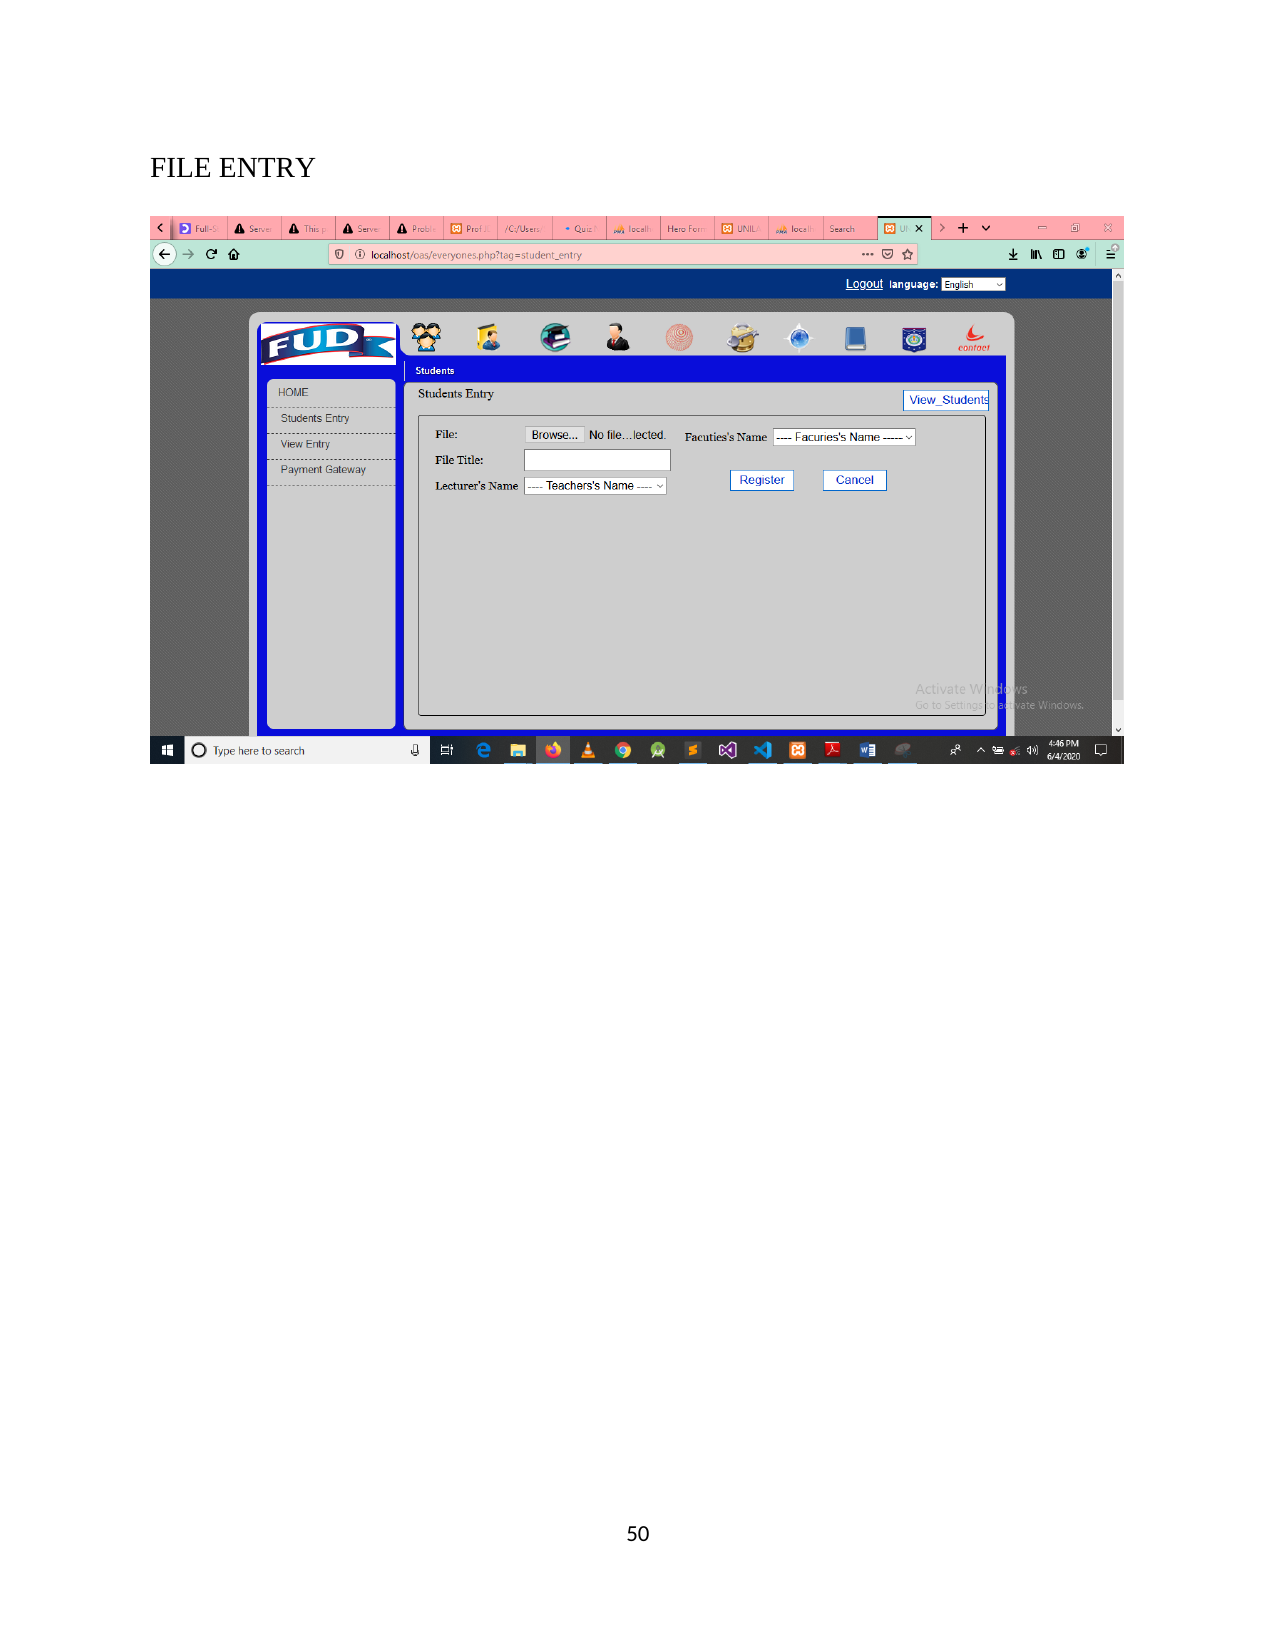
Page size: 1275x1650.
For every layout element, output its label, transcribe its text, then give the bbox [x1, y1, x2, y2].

text FILE ENTRY [150, 150, 1125, 183]
picture [150, 216, 1124, 764]
